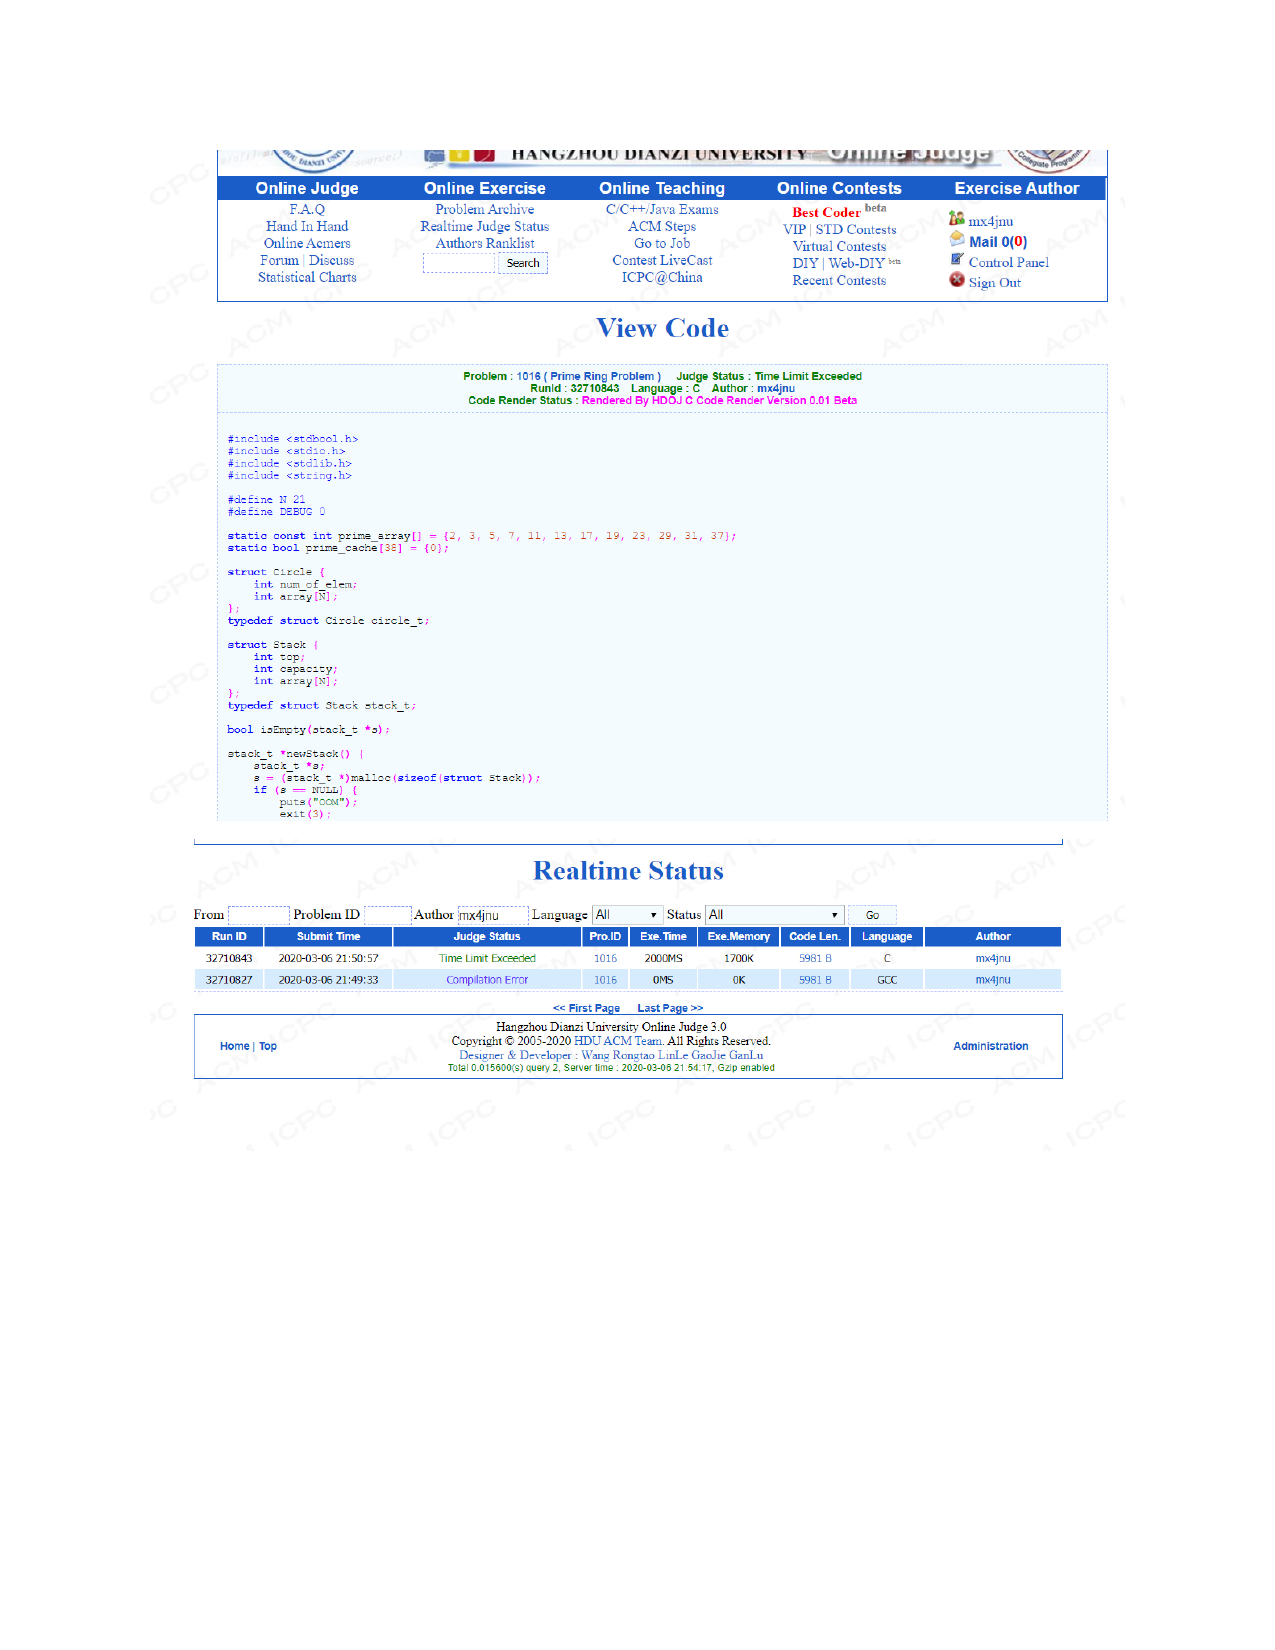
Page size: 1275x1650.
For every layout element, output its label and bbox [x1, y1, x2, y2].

picture [150, 839, 1125, 1151]
picture [150, 150, 1125, 821]
